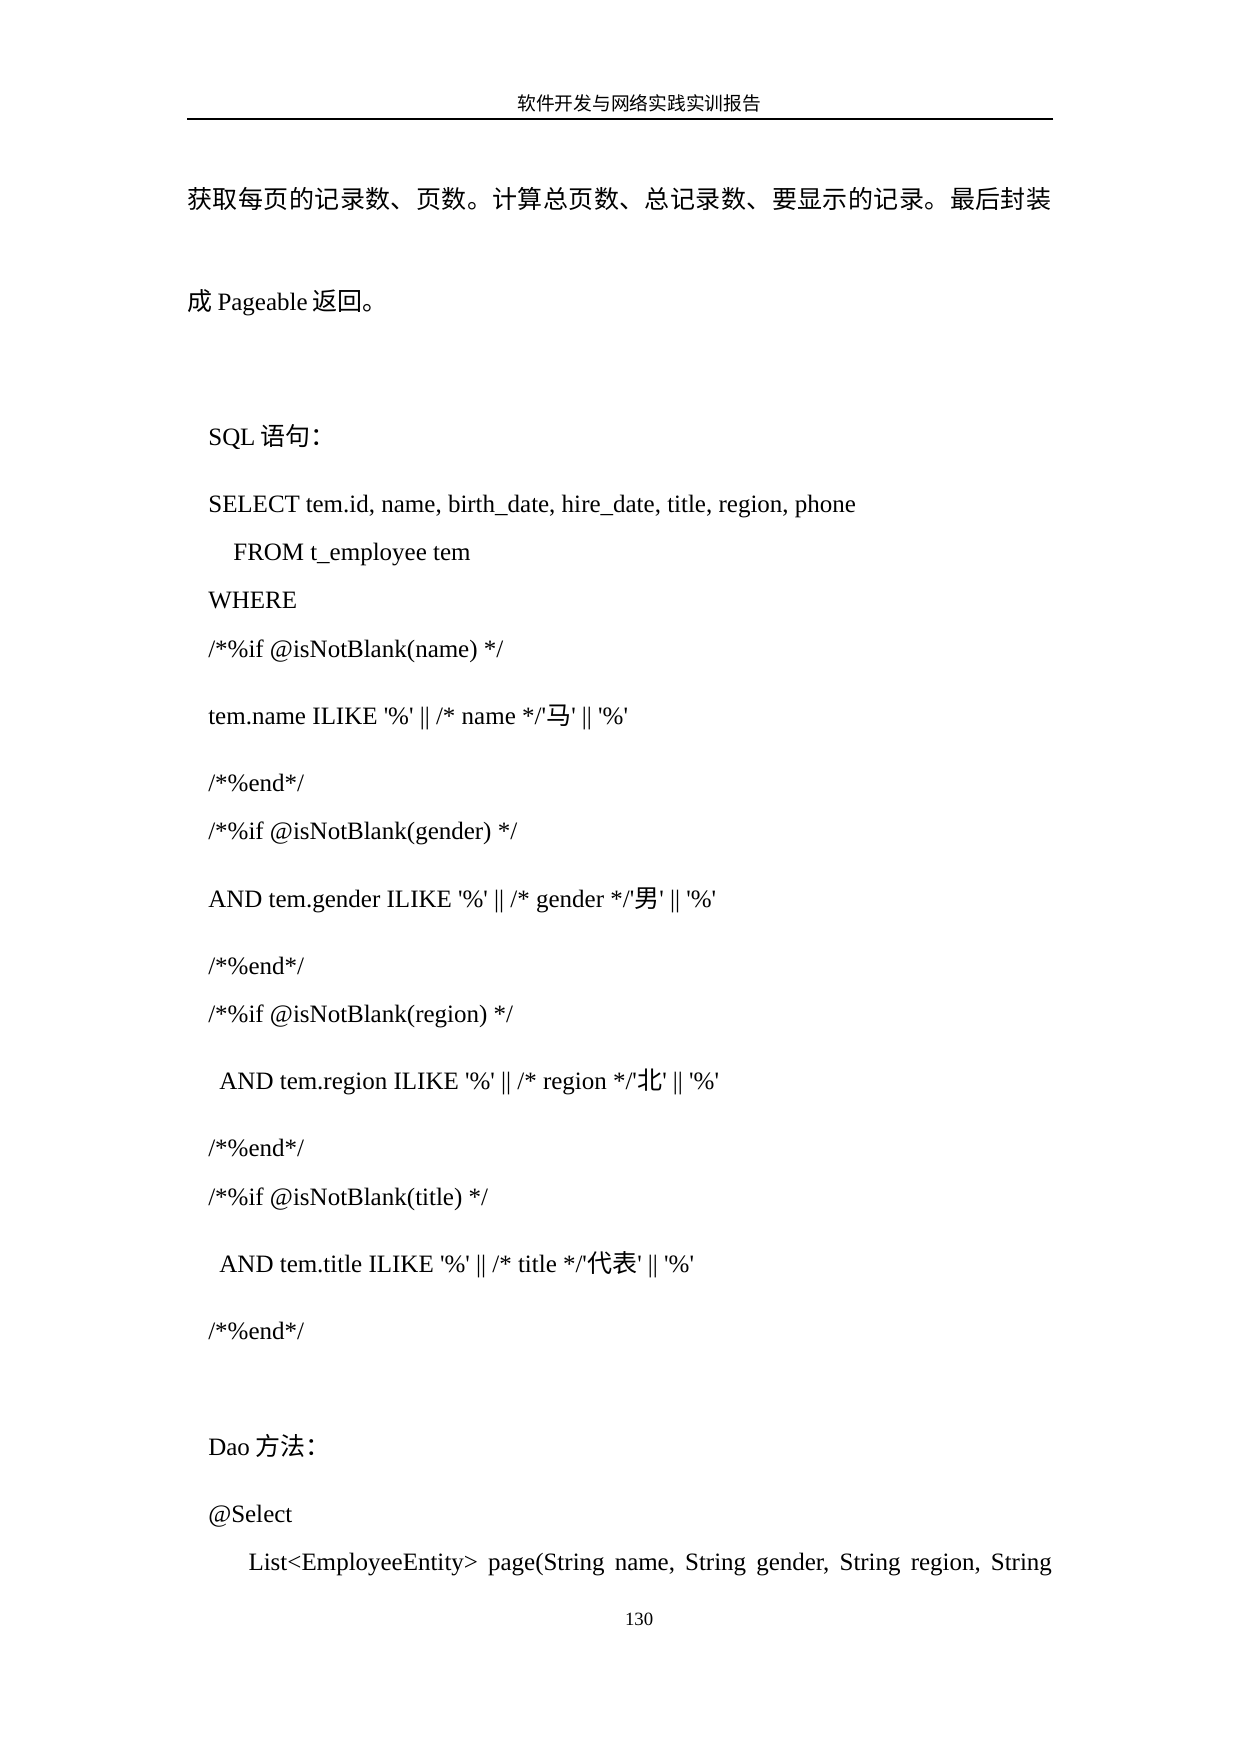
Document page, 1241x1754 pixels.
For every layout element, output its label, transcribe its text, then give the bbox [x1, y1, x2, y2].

text /*%end*/ [187, 948, 1053, 982]
text tem.name ILIKE '%' || /* name */'马' || '%' [187, 679, 1053, 747]
text SQL语句： [187, 400, 1053, 468]
text AND tem.gender ILIKE '%' || /* gender */'男' || '%' [187, 862, 1053, 930]
text /*%end*/ [187, 766, 1053, 799]
text /*%if @isNotBlank(gender) */ [187, 814, 1053, 848]
text @Select [187, 1496, 1053, 1530]
text WHERE [187, 583, 1053, 617]
text /*%end*/ [187, 1131, 1053, 1165]
text /*%if @isNotBlank(title) */ [187, 1179, 1053, 1213]
text Dao方法： [187, 1410, 1053, 1478]
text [187, 164, 1053, 334]
text /*%if @isNotBlank(region) */ [187, 997, 1053, 1031]
text /*%if @isNotBlank(name) */ [187, 631, 1053, 665]
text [187, 1545, 1053, 1579]
text /*%end*/ [187, 1314, 1053, 1348]
text FROM t_employee tem [187, 534, 1053, 568]
text AND tem.region ILIKE '%' || /* region */'北' || '%' [187, 1045, 1053, 1113]
text SELECT tem.id, name, birth_date, hire_date, title, region, phone [187, 486, 1053, 520]
text AND tem.title ILIKE '%' || /* title */'代表' || '%' [187, 1228, 1053, 1296]
